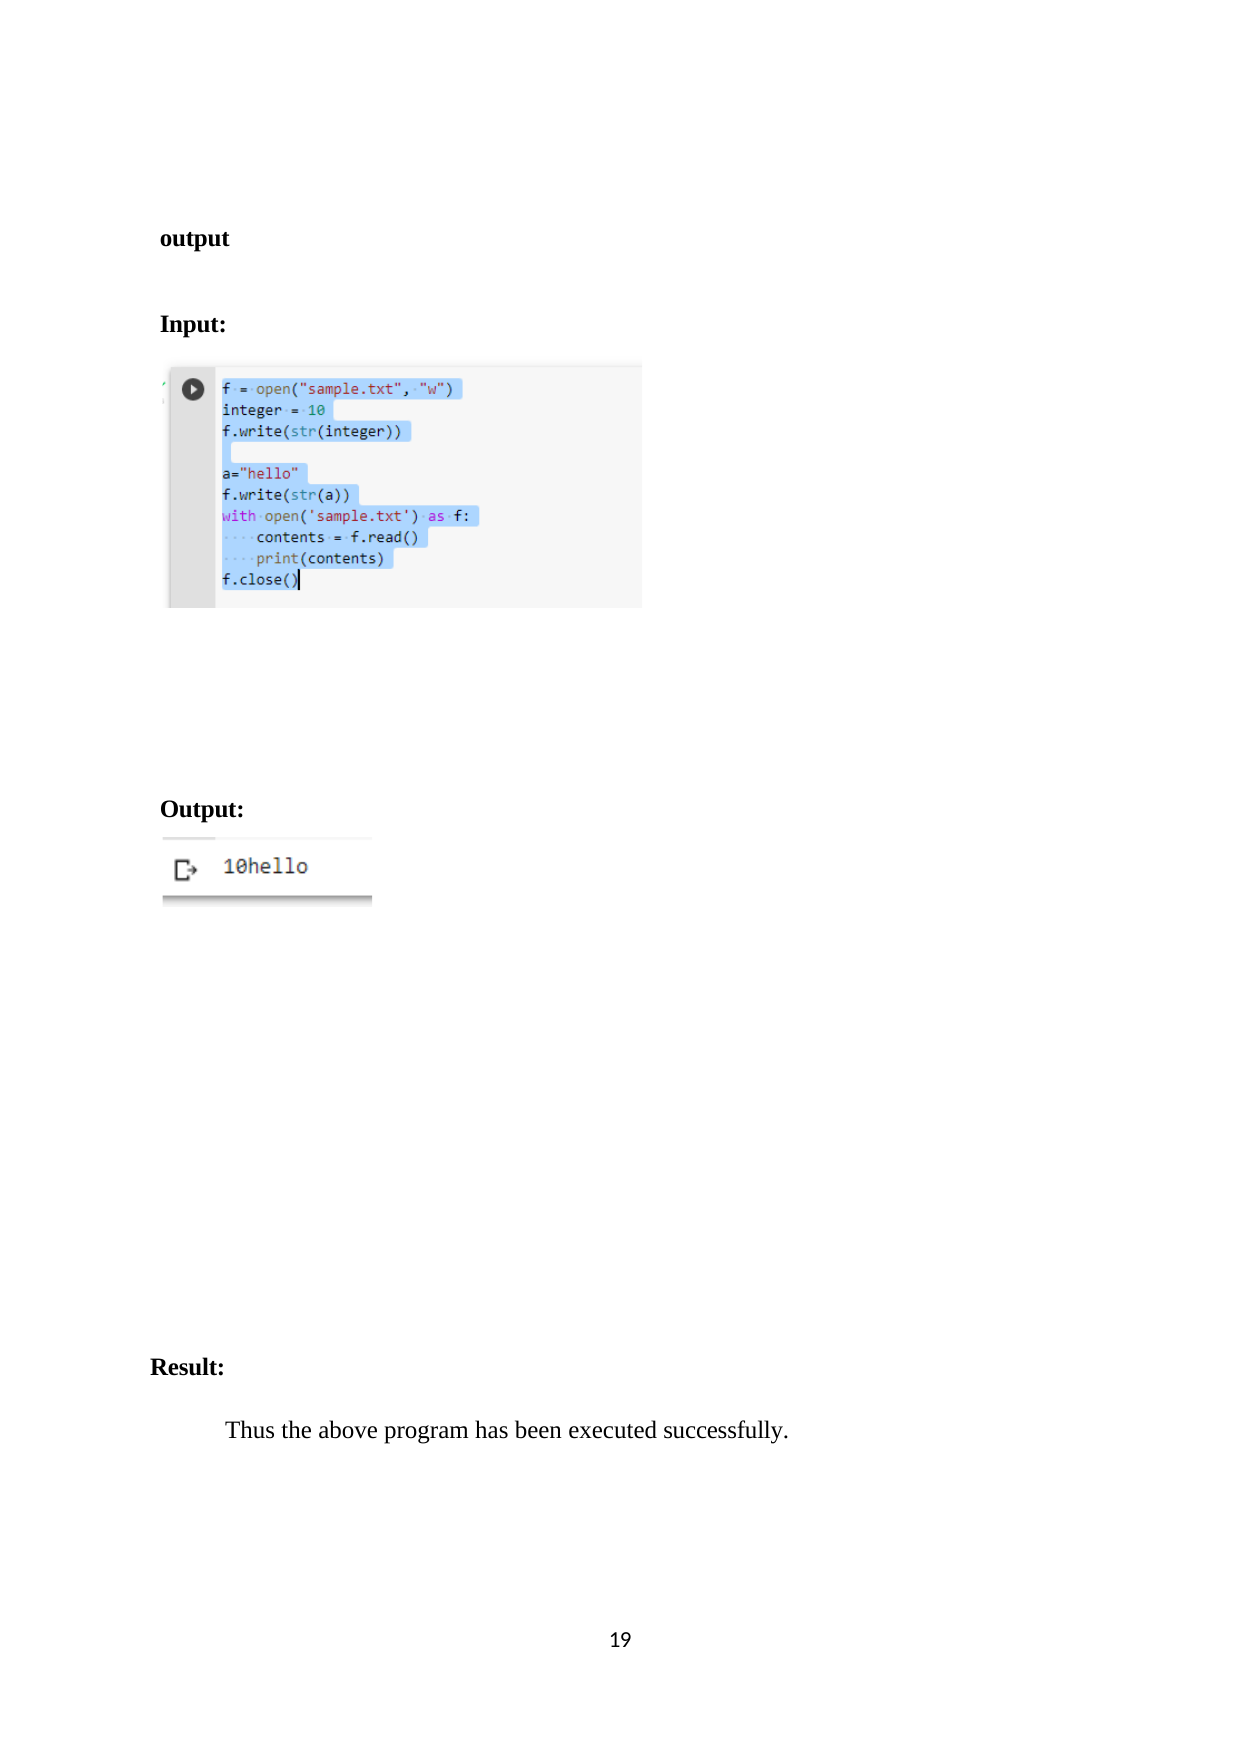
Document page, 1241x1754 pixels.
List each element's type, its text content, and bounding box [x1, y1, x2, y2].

text Output: [159, 794, 1152, 823]
text Input: [159, 309, 1152, 338]
picture [162, 837, 373, 907]
text Result: [150, 1352, 1152, 1381]
text Thus the above program has been executed successfully. [225, 1415, 1152, 1444]
picture [162, 356, 643, 608]
text output [159, 223, 1152, 252]
